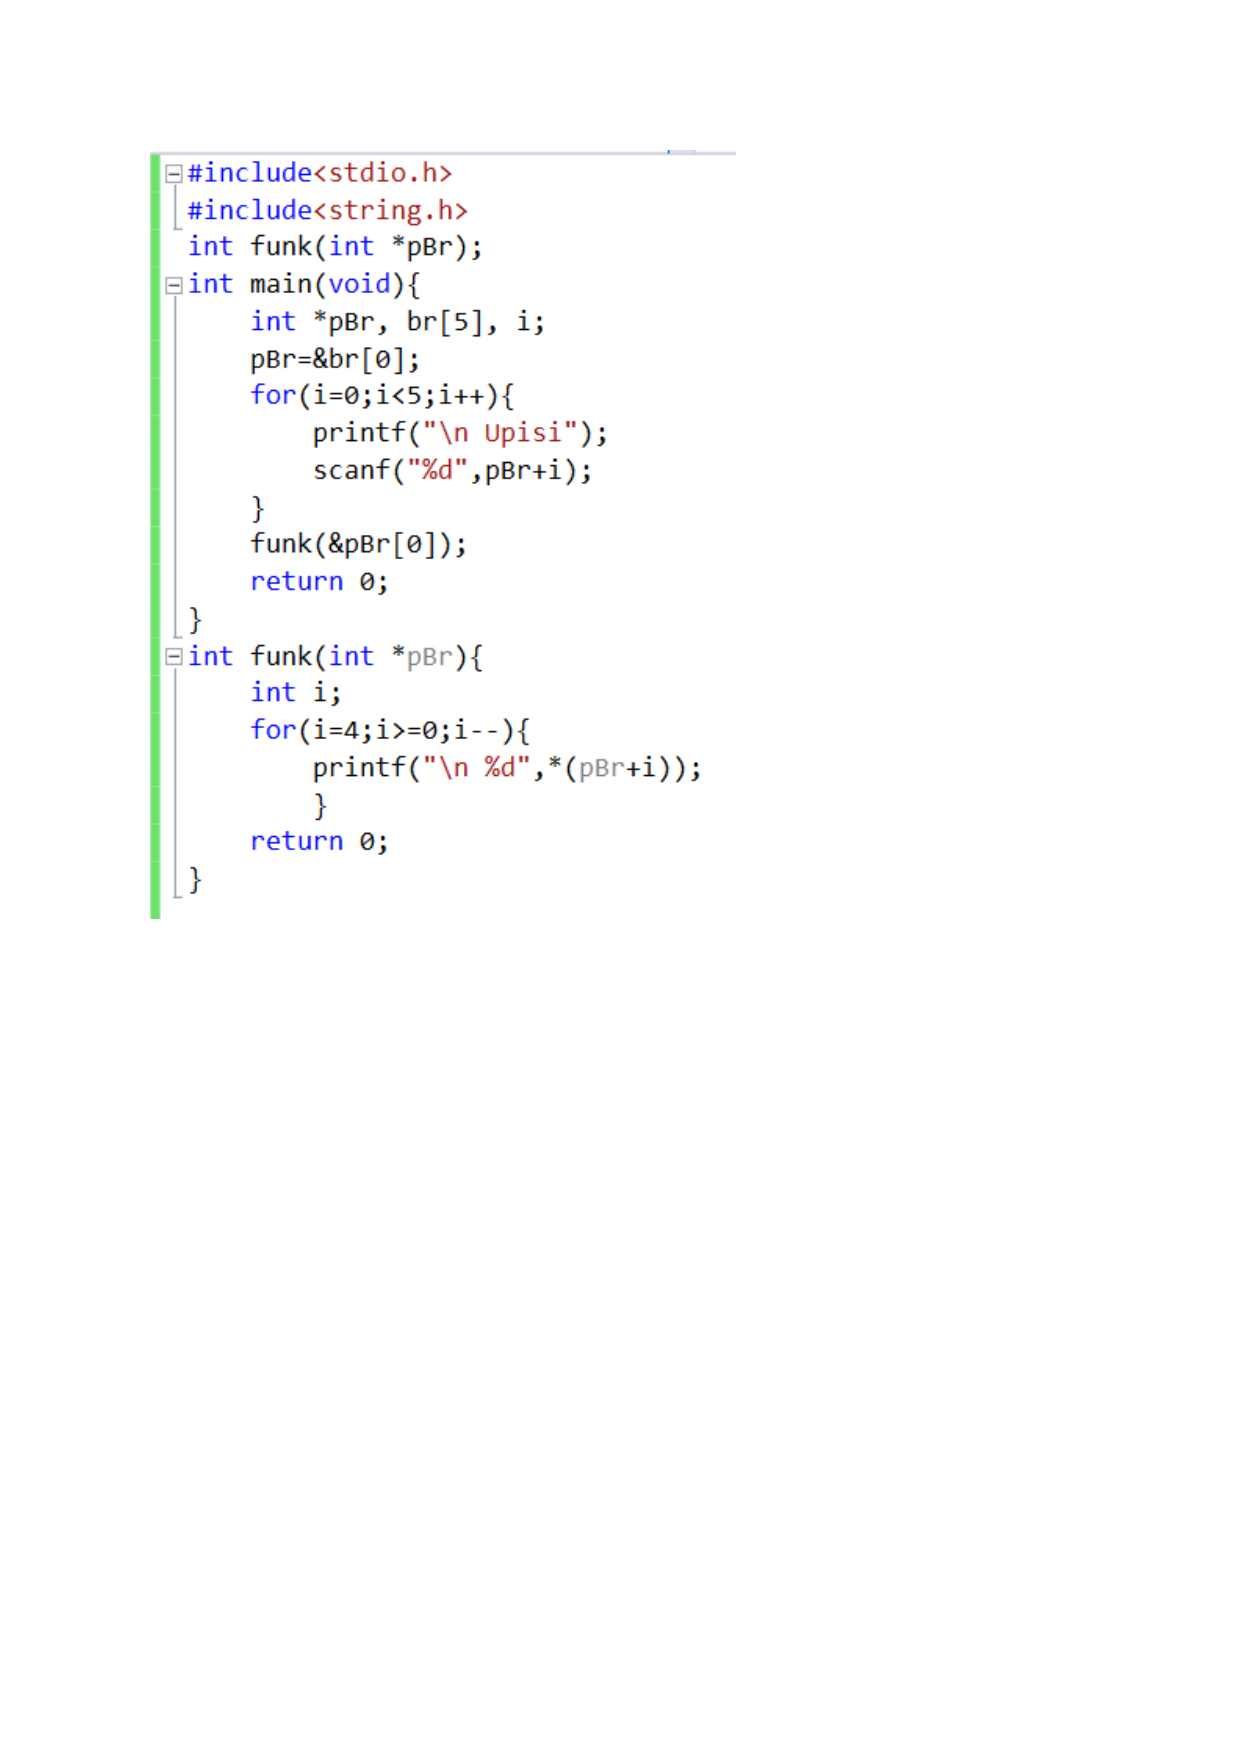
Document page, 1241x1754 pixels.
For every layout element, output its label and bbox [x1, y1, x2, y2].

picture [150, 150, 737, 919]
